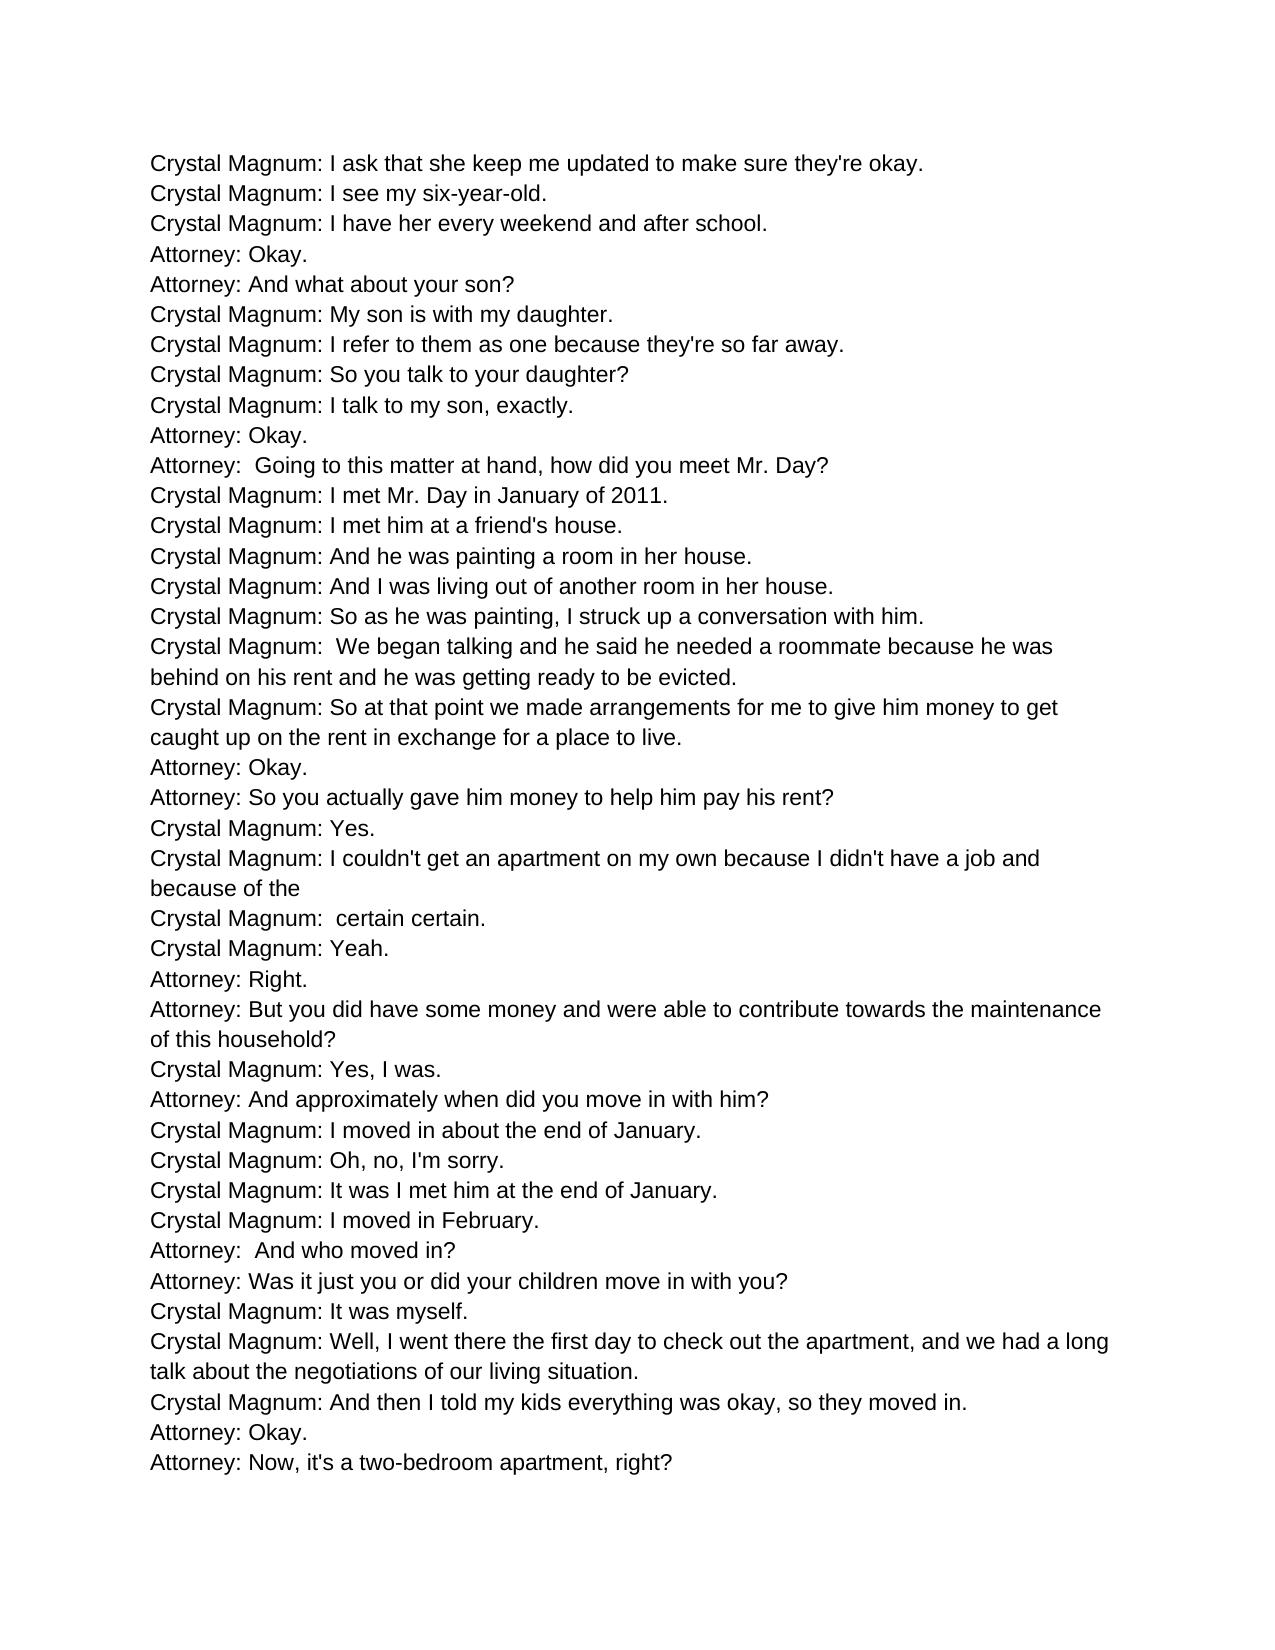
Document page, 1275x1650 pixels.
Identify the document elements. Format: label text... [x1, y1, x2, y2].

text Crystal Magnum: Yes. [150, 814, 1125, 841]
text Crystal Magnum: I ask that she keep me updated to make sure they're okay. [150, 150, 1125, 176]
text Crystal Magnum: My son is with my daughter. [150, 301, 1125, 327]
text Crystal Magnum: So you talk to your daughter? [150, 361, 1125, 388]
text Attorney: Was it just you or did your children move in with you? [150, 1268, 1125, 1294]
text Attorney: Okay. [150, 1419, 1125, 1445]
text Attorney: And who moved in? [150, 1237, 1125, 1264]
text Crystal Magnum: I have her every weekend and after school. [150, 210, 1125, 237]
text Crystal Magnum: I refer to them as one because they're so far away. [150, 331, 1125, 358]
text Attorney: And approximately when did you move in with him? [150, 1086, 1125, 1113]
text Crystal Magnum: I couldn't get an apartment on my own because I didn't have a job and because of the [150, 845, 1125, 901]
text Attorney: Going to this matter at hand, how did you meet Mr. Day? [150, 452, 1125, 478]
text Crystal Magnum: I moved in February. [150, 1207, 1125, 1234]
text Crystal Magnum: Oh, no, I'm sorry. [150, 1147, 1125, 1173]
text Crystal Magnum: I moved in about the end of January. [150, 1117, 1125, 1143]
text Crystal Magnum: Yeah. [150, 935, 1125, 962]
text Attorney: Okay. [150, 754, 1125, 781]
text Attorney: But you did have some money and were able to contribute towards the maintenance of this household? [150, 996, 1125, 1052]
text Crystal Magnum: certain certain. [150, 905, 1125, 932]
text Crystal Magnum: And I was living out of another room in her house. [150, 573, 1125, 599]
text Crystal Magnum: Well, I went there the first day to check out the apartment, and we had a long talk about the negotiations of our living situation. [150, 1328, 1125, 1385]
text Crystal Magnum: And he was painting a room in her house. [150, 543, 1125, 569]
text Attorney: So you actually gave him money to help him pay his rent? [150, 784, 1125, 811]
text Crystal Magnum: So as he was painting, I struck up a conversation with him. [150, 603, 1125, 629]
text Attorney: Okay. [150, 241, 1125, 267]
text Attorney: And what about your son? [150, 271, 1125, 297]
text Attorney: Right. [150, 966, 1125, 992]
text Attorney: Now, it's a two-bedroom apartment, right? [150, 1449, 1125, 1475]
text Crystal Magnum: I talk to my son, exactly. [150, 392, 1125, 418]
text Crystal Magnum: I see my six-year-old. [150, 180, 1125, 207]
text Crystal Magnum: I met Mr. Day in January of 2011. [150, 482, 1125, 509]
text Crystal Magnum: So at that point we made arrangements for me to give him money to get caught up on the rent in exchange for a place to live. [150, 694, 1125, 750]
text Crystal Magnum: It was I met him at the end of January. [150, 1177, 1125, 1203]
text Crystal Magnum: It was myself. [150, 1298, 1125, 1324]
text Crystal Magnum: Yes, I was. [150, 1056, 1125, 1083]
text Crystal Magnum: And then I told my kids everything was okay, so they moved in. [150, 1388, 1125, 1415]
text Crystal Magnum: I met him at a friend's house. [150, 512, 1125, 539]
text Crystal Magnum: We began talking and he said he needed a roommate because he was behind on his rent and he was getting ready to be evicted. [150, 633, 1125, 690]
text Attorney: Okay. [150, 422, 1125, 448]
